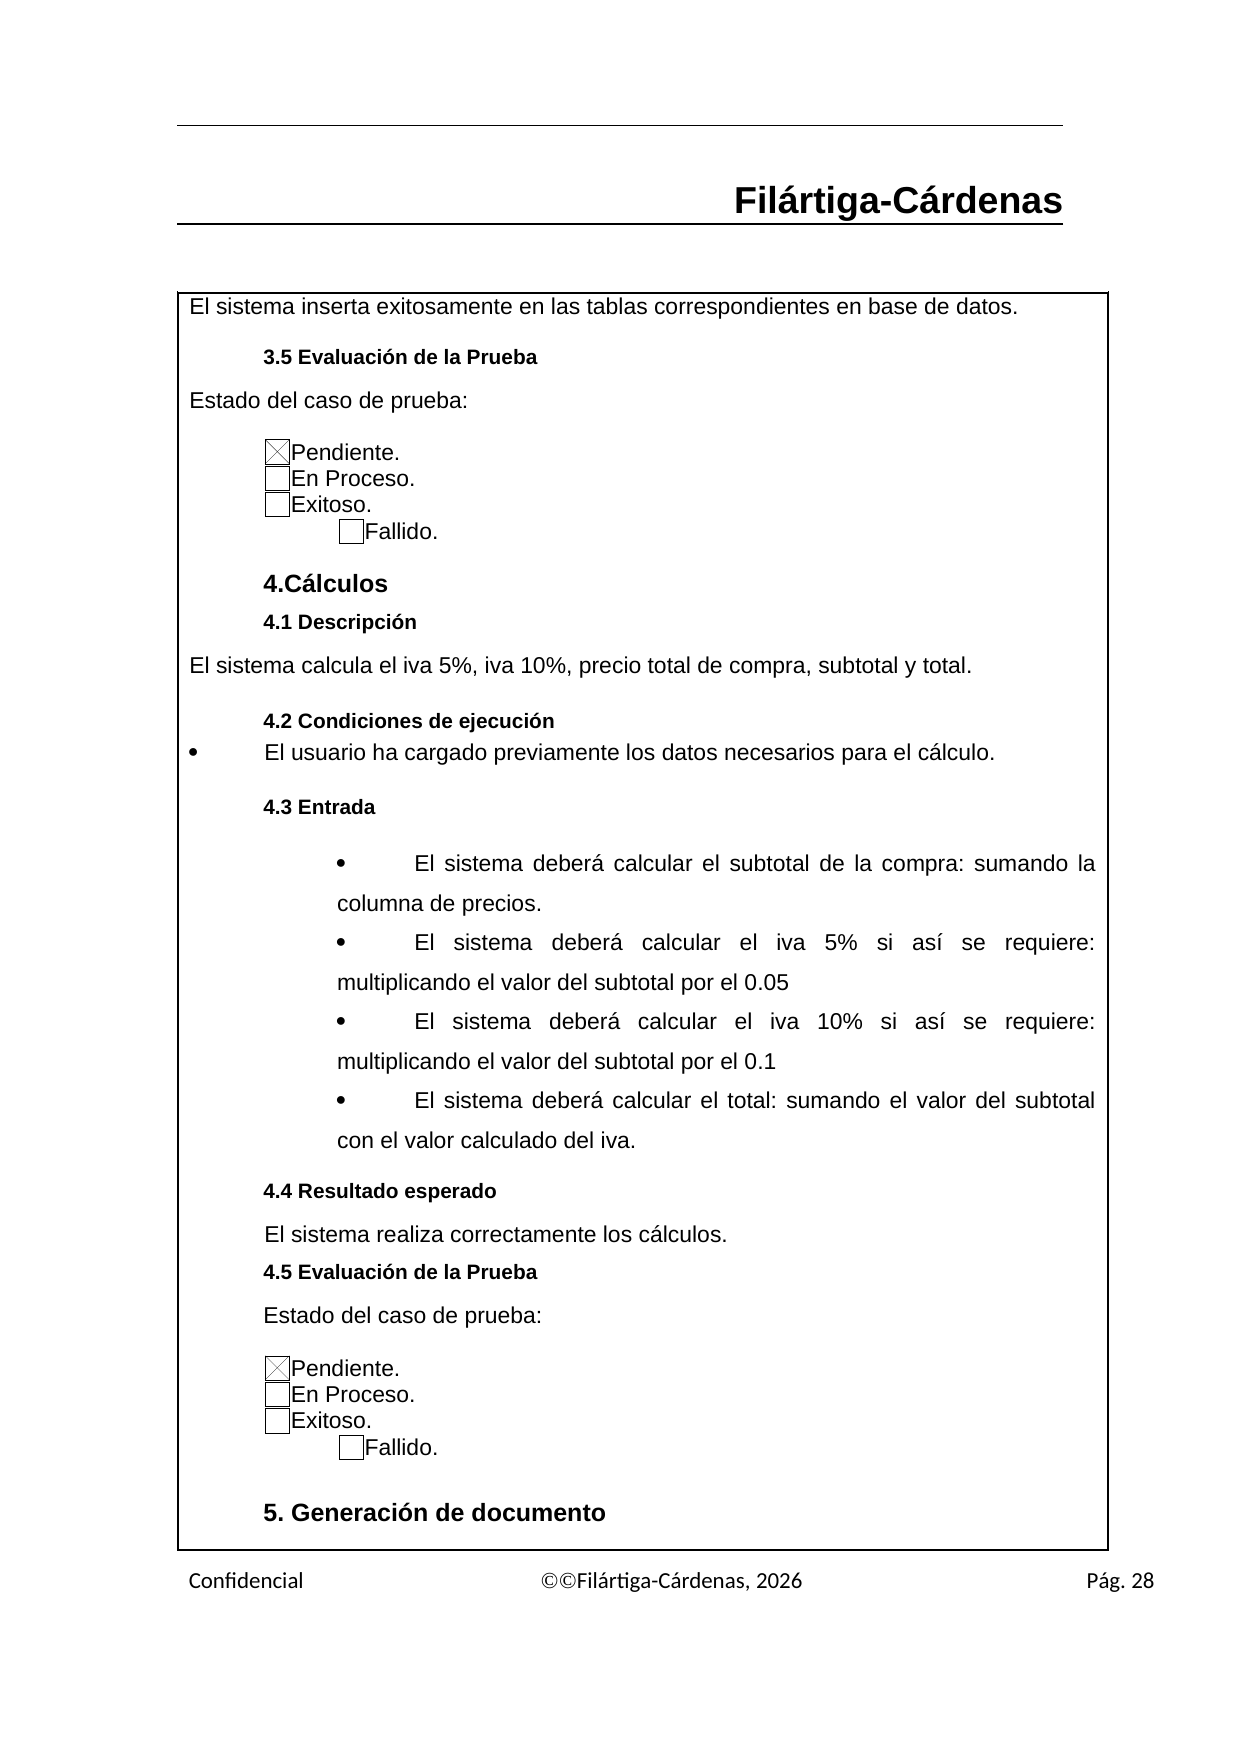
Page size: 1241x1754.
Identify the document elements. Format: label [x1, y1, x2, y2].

table_cell [179, 294, 1107, 1549]
